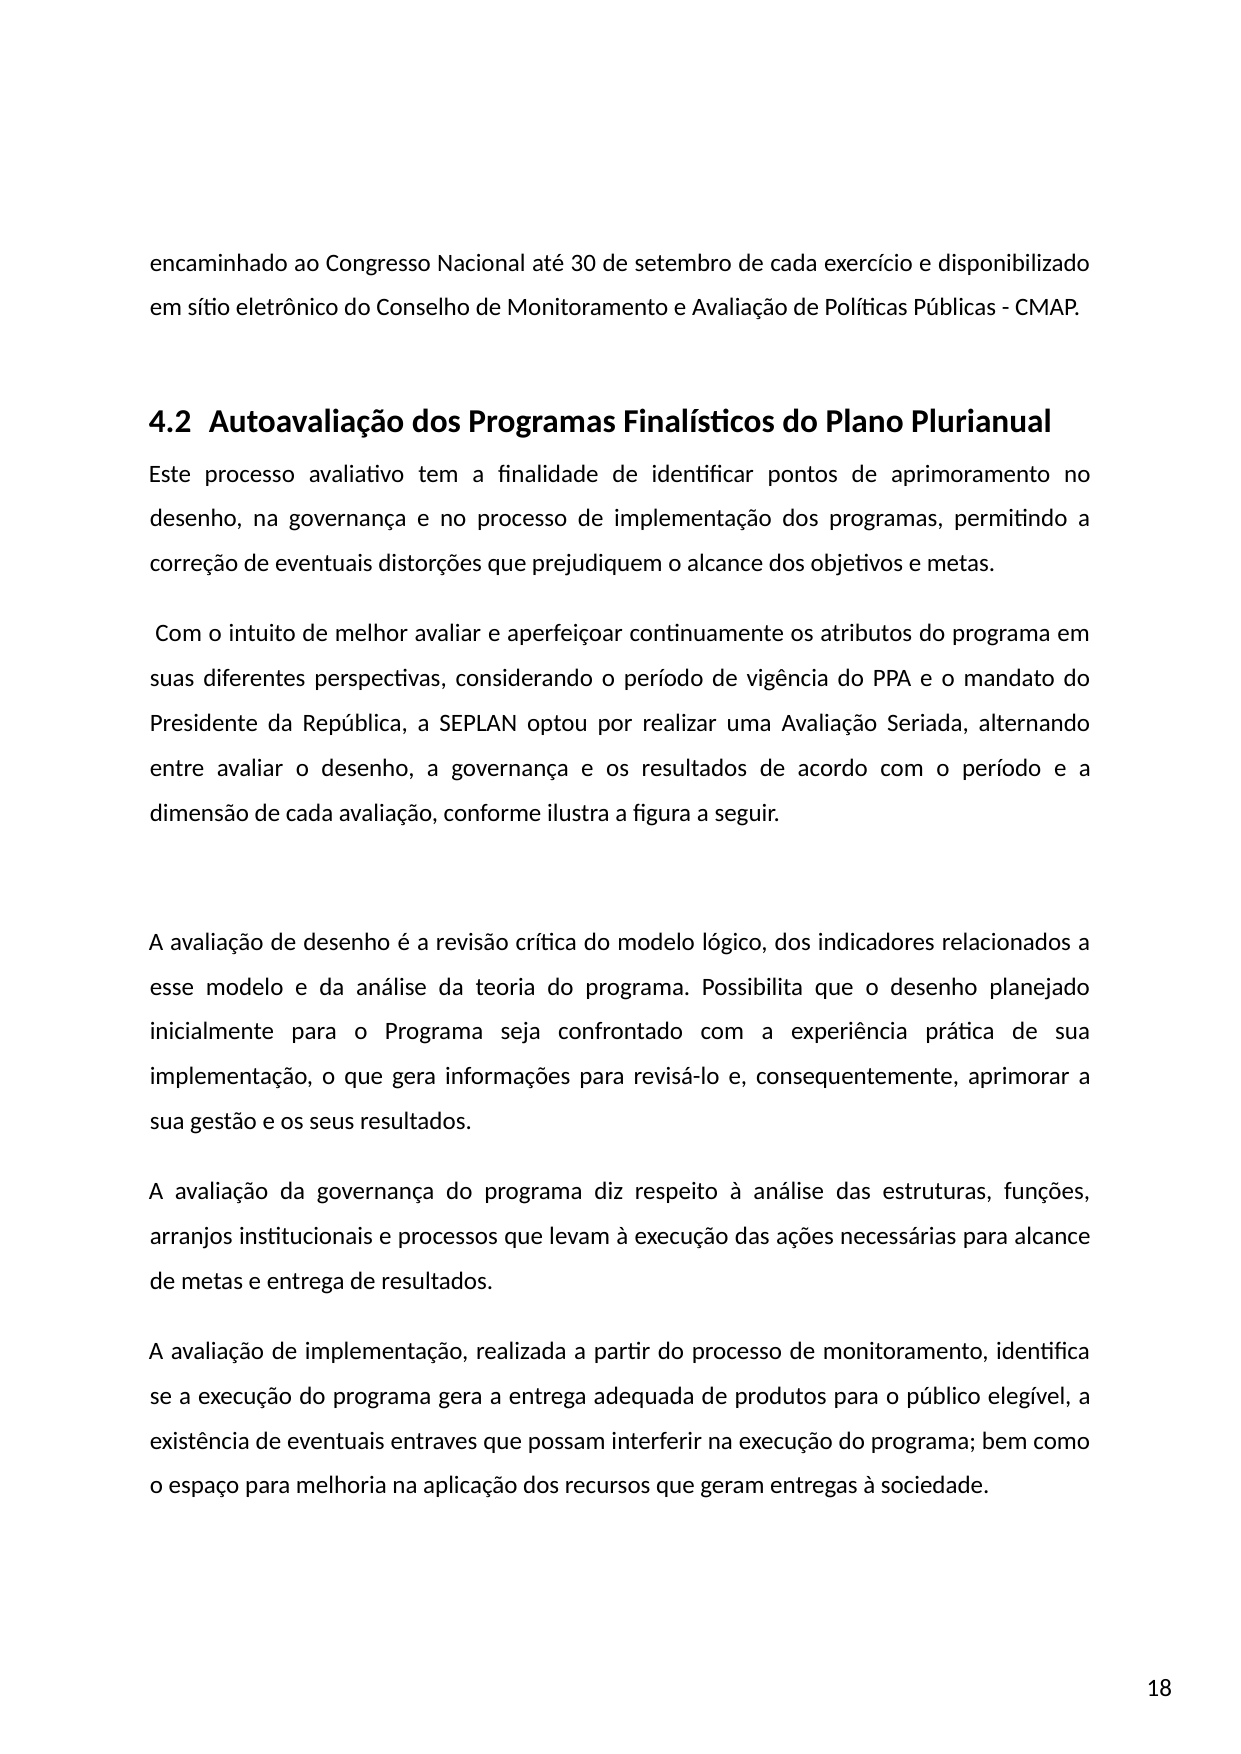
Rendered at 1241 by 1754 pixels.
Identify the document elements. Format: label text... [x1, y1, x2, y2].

text A avaliação da governança do programa diz respeito à análise das estruturas, funções, arranjos institucionais e processos que levam à execução das ações necessárias para alcance de metas e entrega de resultados. [148, 1175, 1092, 1296]
text Com o intuito de melhor avaliar e aperfeiçoar continuamente os atributos do programa em suas diferentes perspectivas, considerando o período de vigência do PPA e o mandato do Presidente da República, a SEPLAN optou por realizar uma Avaliação Seriada, alternando entre avaliar o desenho, a governança e os resultados de acordo com o período e a dimensão de cada avaliação, conforme ilustra a figura a seguir. [148, 618, 1092, 827]
text Este processo avaliativo tem a finalidade de identificar pontos de aprimoramento no desenho, na governança e no processo de implementação dos programas, permitindo a correção de eventuais distorções que prejudiquem o alcance dos objetivos e metas. [148, 458, 1092, 578]
text A avaliação de desenho é a revisão crítica do modelo lógico, dos indicadores relacionados a esse modelo e da análise da teoria do programa. Possibilita que o desenho planejado inicialmente para o Programa seja confrontado com a experiência prática de sua implementação, o que gera informações para revisá-lo e, consequentemente, aprimorar a sua gestão e os seus resultados. [148, 926, 1092, 1136]
text A avaliação de implementação, realizada a partir do processo de monitoramento, identifica se a execução do programa gera a entrega adequada de produtos para o público elegível, a existência de eventuais entraves que possam interferir na execução do programa; bem como o espaço para melhoria na aplicação dos recursos que geram entregas à sociedade. [148, 1335, 1092, 1500]
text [150, 247, 1093, 322]
subtitle Autoavaliação dos Programas Finalísticos do Plano Plurianual [148, 400, 1092, 441]
